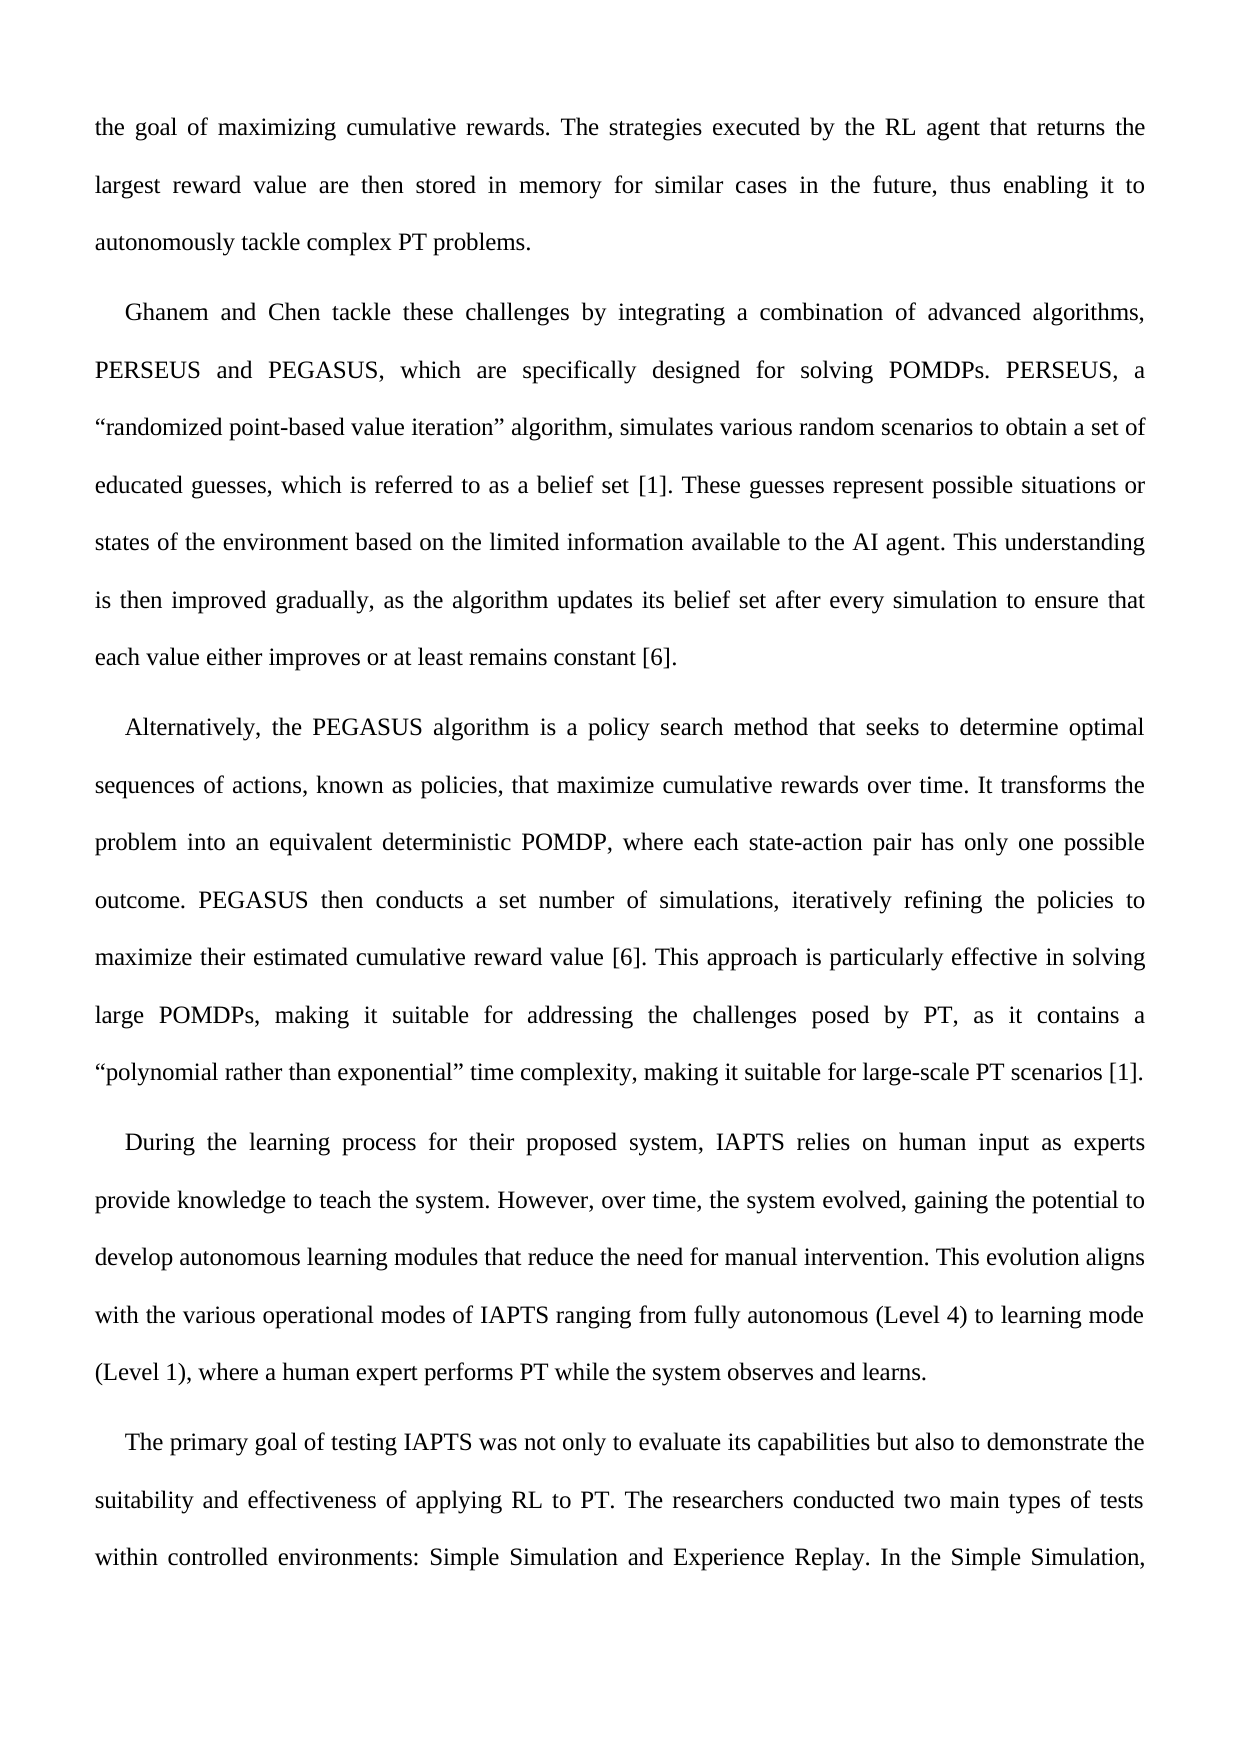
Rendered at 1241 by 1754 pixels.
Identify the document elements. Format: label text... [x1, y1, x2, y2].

text During the learning process for their proposed system, IAPTS relies on human input as experts provide knowledge to teach the system. However, over time, the system evolved, gaining the potential to develop autonomous learning modules that reduce the need for manual intervention. This evolution aligns with the various operational modes of IAPTS ranging from fully autonomous (Level 4) to learning mode (Level 1), where a human expert performs PT while the system observes and learns. [94, 1127, 1146, 1386]
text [94, 112, 1146, 256]
text Ghanem and Chen tackle these challenges by integrating a combination of advanced algorithms, PERSEUS and PEGASUS, which are specifically designed for solving POMDPs. PERSEUS, a “randomized point-based value iteration” algorithm, simulates various random scenarios to obtain a set of educated guesses, which is referred to as a belief set. These guesses represent possible situations or states of the environment based on the limited information available to the AI agent. This understanding is then improved gradually, as the algorithm updates its belief set after every simulation to ensure that each value either improves or at least remains constant. [94, 297, 1146, 671]
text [94, 1427, 1146, 1571]
text Alternatively, the PEGASUS algorithm is a policy search method that seeks to determine optimal sequences of actions, known as policies, that maximize cumulative rewards over time. It transforms the problem into an equivalent deterministic POMDP, where each state-action pair has only one possible outcome. PEGASUS then conducts a set number of simulations, iteratively refining the policies to maximize their estimated cumulative reward value . This approach is particularly effective in solving large POMDPs, making it suitable for addressing the challenges posed by PT, as it contains a “polynomial rather than exponential” time complexity, making it suitable for large-scale PT scenarios. [94, 712, 1146, 1086]
